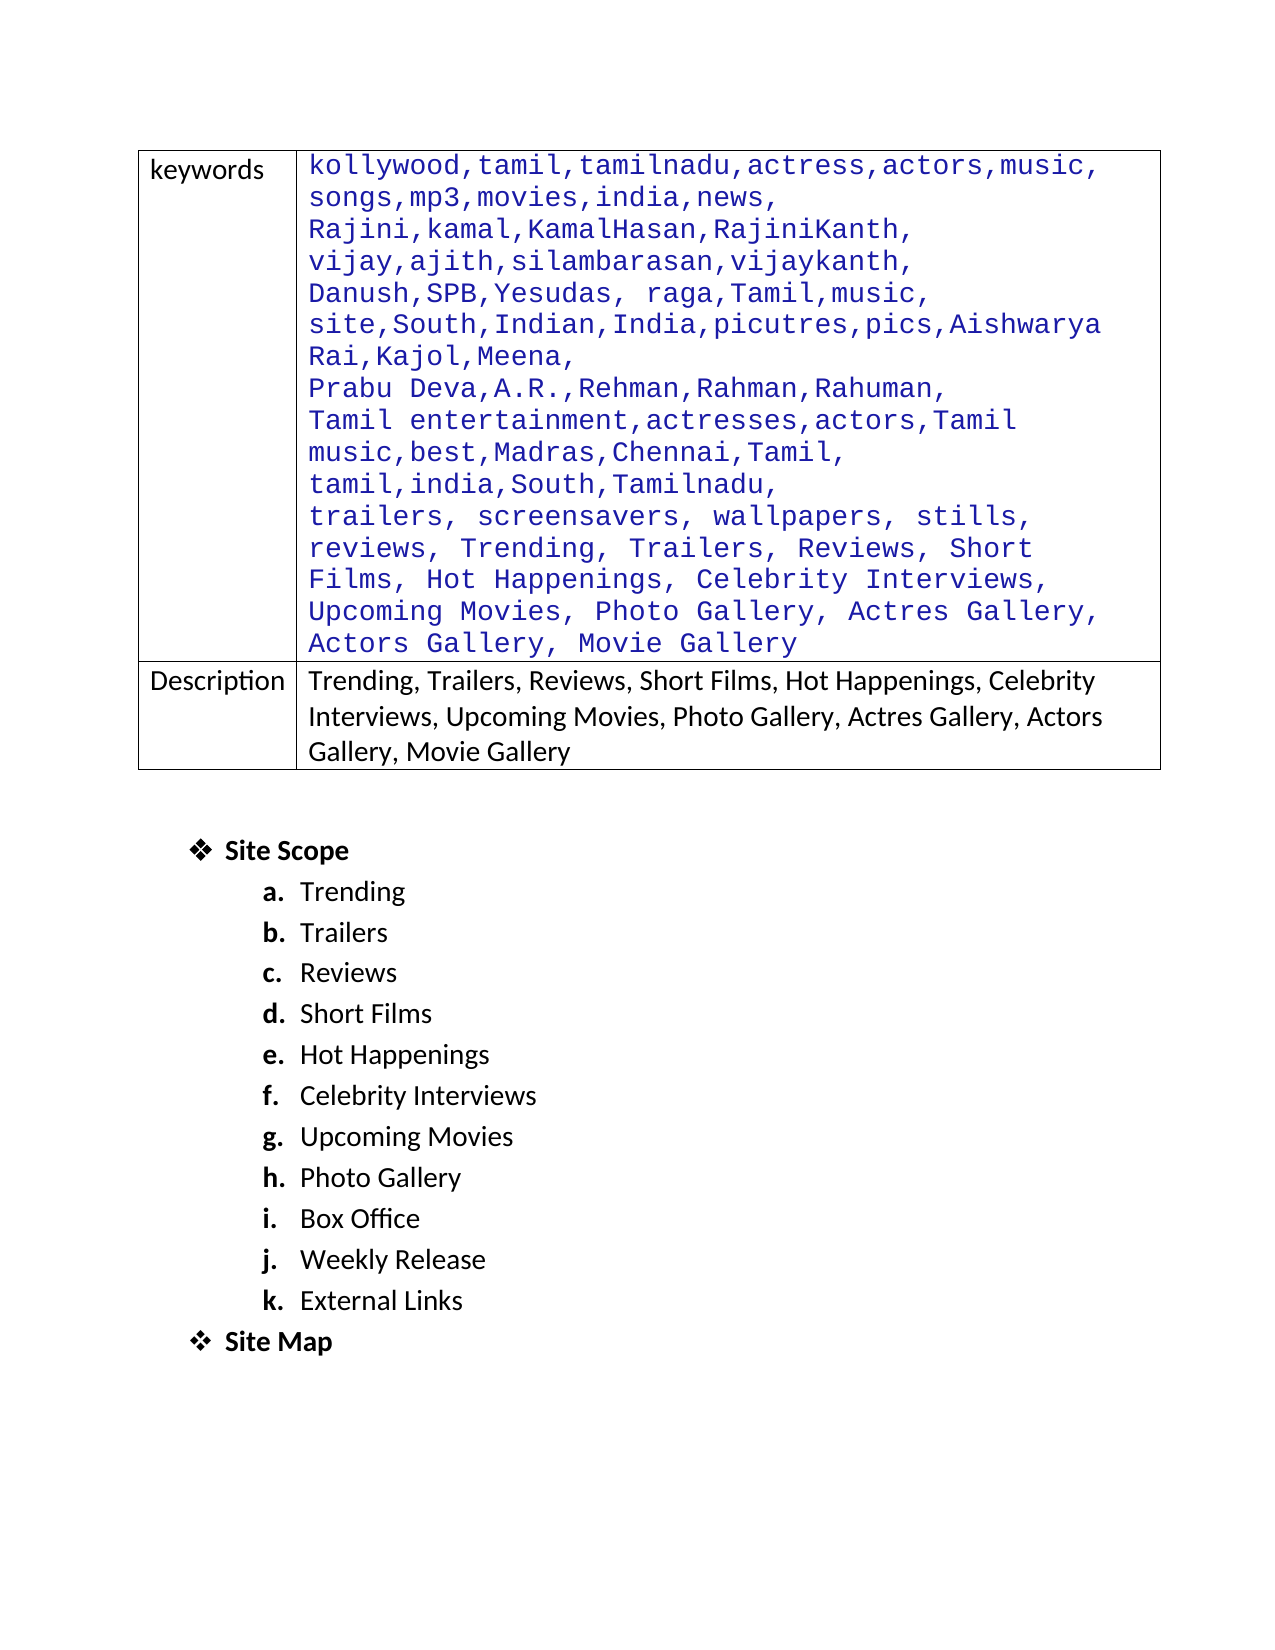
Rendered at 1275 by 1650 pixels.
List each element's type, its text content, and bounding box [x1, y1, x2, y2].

list Celebrity Interviews [262, 1077, 1125, 1113]
list Trailers [262, 914, 1125, 949]
list Short Films [262, 996, 1125, 1031]
list External Links [262, 1282, 1125, 1318]
list Site Map [187, 1323, 1125, 1359]
list Trending [262, 873, 1125, 908]
list Weekly Release [262, 1241, 1125, 1277]
list Upcoming Movies [262, 1118, 1125, 1154]
list Photo Gallery [262, 1159, 1125, 1195]
table_header keywords [139, 151, 296, 661]
list Reviews [262, 954, 1125, 990]
table_cell Description [139, 662, 296, 769]
list Hot Happenings [262, 1036, 1125, 1072]
table_header kollywood,tamil,tamilnadu,actress,actors,music, songs,mp3,movies,india,news, Rajini,kamal,KamalHasan,RajiniKanth, vijay,ajith,silambarasan,vijaykanth, Danush,SPB,Yesudas, raga,Tamil,music, site,South,Indian,India,picutres,pics,Aishwarya Rai,Kajol,Meena, Prabu Deva,A.R.,Rehman,Rahman,Rahuman, Tamil entertainment,actresses,actors,Tamil music,best,Madras,Chennai,Tamil, tamil,india,South,Tamilnadu, trailers, screensavers, wallpapers, stills, reviews, Trending, Trailers, Reviews, Short Films, Hot Happenings, Celebrity Interviews, Upcoming Movies, Photo Gallery, Actres Gallery, Actors Gallery, Movie Gallery [297, 151, 1160, 661]
list Box Office [262, 1200, 1125, 1236]
table_cell Trending, Trailers, Reviews, Short Films, Hot Happenings, Celebrity Interviews, Upcoming Movies, Photo Gallery, Actres Gallery, Actors Gallery, Movie Gallery [297, 662, 1160, 769]
list Site Scope [187, 832, 1125, 867]
